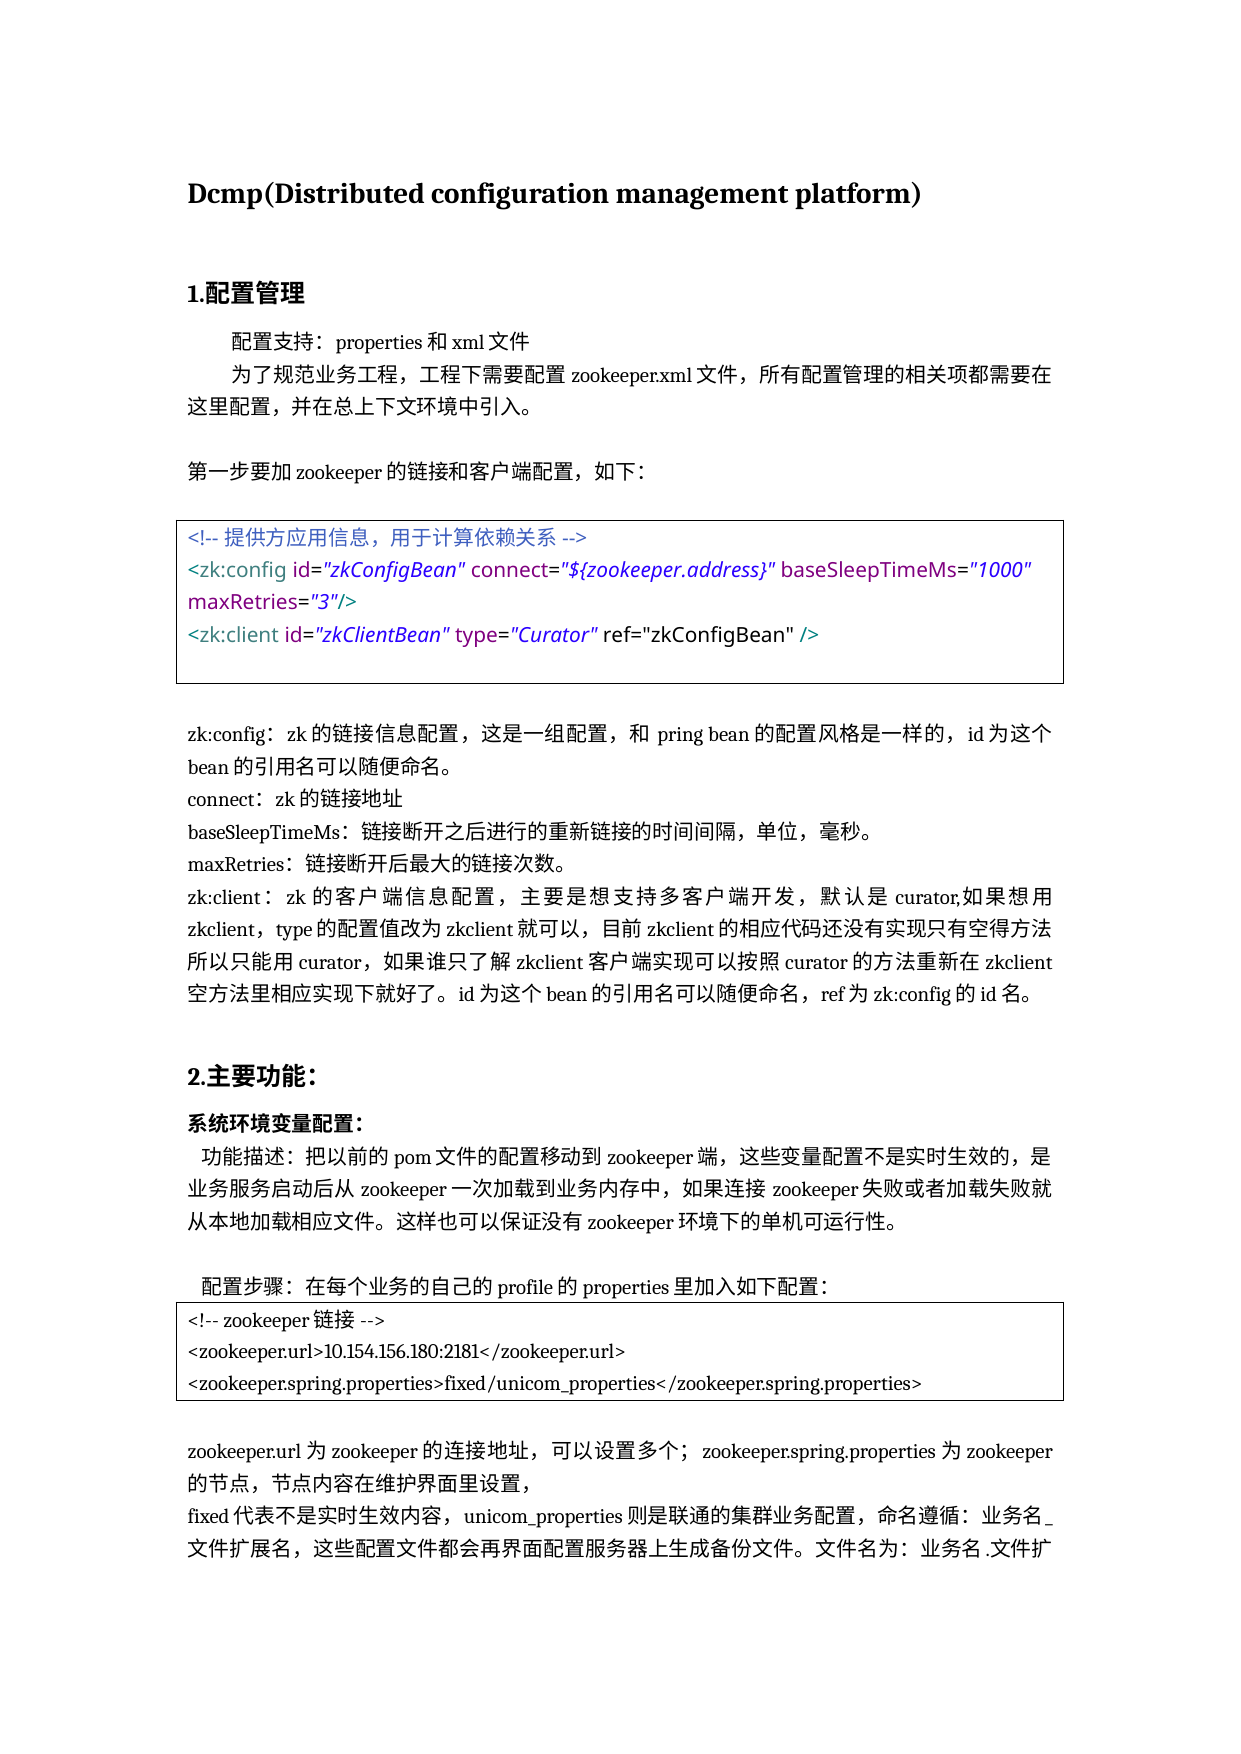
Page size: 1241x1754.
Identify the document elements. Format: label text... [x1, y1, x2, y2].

text 2.主要功能： [187, 1042, 1053, 1107]
text Dcmp(Distributed configuration management platform) [187, 162, 1053, 227]
text 功能描述：把以前的pom文件的配置移动到zookeeper端，这些变量配置不是实时生效的，是业务服务启动后从zookeeper一次加载到业务内存中，如果连接zookeeper失败或者加载失败就从本地加载相应文件。这样也可以保证没有zookeeper环境下的单机可运行性。 [187, 1139, 1053, 1237]
table_header <!-- zookeeper链接 --> <zookeeper.url>10.154.156.180:2181</zookeeper.url> <zookeeper.spring.properties>fixed/unicom_properties</zookeeper.spring.properties> [177, 1303, 1063, 1400]
table_header <!-- 提供方应用信息，用于计算依赖关系 --> <zk:config id="zkConfigBean" connect="${zookeeper.address}" baseSleepTimeMs="1000" maxRetries="3"/> <zk:client id="zkClientBean" type="Curator" ref="zkConfigBean" /> [177, 521, 1063, 683]
text zk:client：zk的客户端信息配置，主要是想支持多客户端开发，默认是curator,如果想用zkclient，type的配置值改为zkclient就可以，目前zkclient的相应代码还没有实现只有空得方法所以只能用curator，如果谁只了解zkclient客户端实现可以按照curator的方法重新在zkclient空方法里相应实现下就好了。id为这个bean的引用名可以随便命名，ref为zk:config的id名。 [187, 879, 1053, 1009]
text 为了规范业务工程，工程下需要配置zookeeper.xml文件，所有配置管理的相关项都需要在这里配置，并在总上下文环境中引入。 [187, 357, 1053, 422]
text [187, 1499, 1053, 1564]
text 配置步骤：在每个业务的自己的profile的properties里加入如下配置： [187, 1269, 1053, 1302]
text 1.配置管理 [187, 259, 1053, 324]
text maxRetries：链接断开后最大的链接次数。 [187, 847, 1053, 879]
text 系统环境变量配置： [187, 1107, 1053, 1139]
text 配置支持：properties 和xml文件 [187, 324, 1053, 357]
text connect：zk的链接地址 [187, 782, 1053, 814]
text zookeeper.url为zookeeper的连接地址，可以设置多个；zookeeper.spring.properties为zookeeper的节点，节点内容在维护界面里设置， [187, 1434, 1053, 1499]
text zk:config：zk的链接信息配置，这是一组配置，和pring bean的配置风格是一样的，id为这个bean的引用名可以随便命名。 [187, 717, 1053, 782]
text 第一步要加zookeeper的链接和客户端配置，如下： [187, 454, 1053, 487]
text baseSleepTimeMs：链接断开之后进行的重新链接的时间间隔，单位，毫秒。 [187, 814, 1053, 847]
